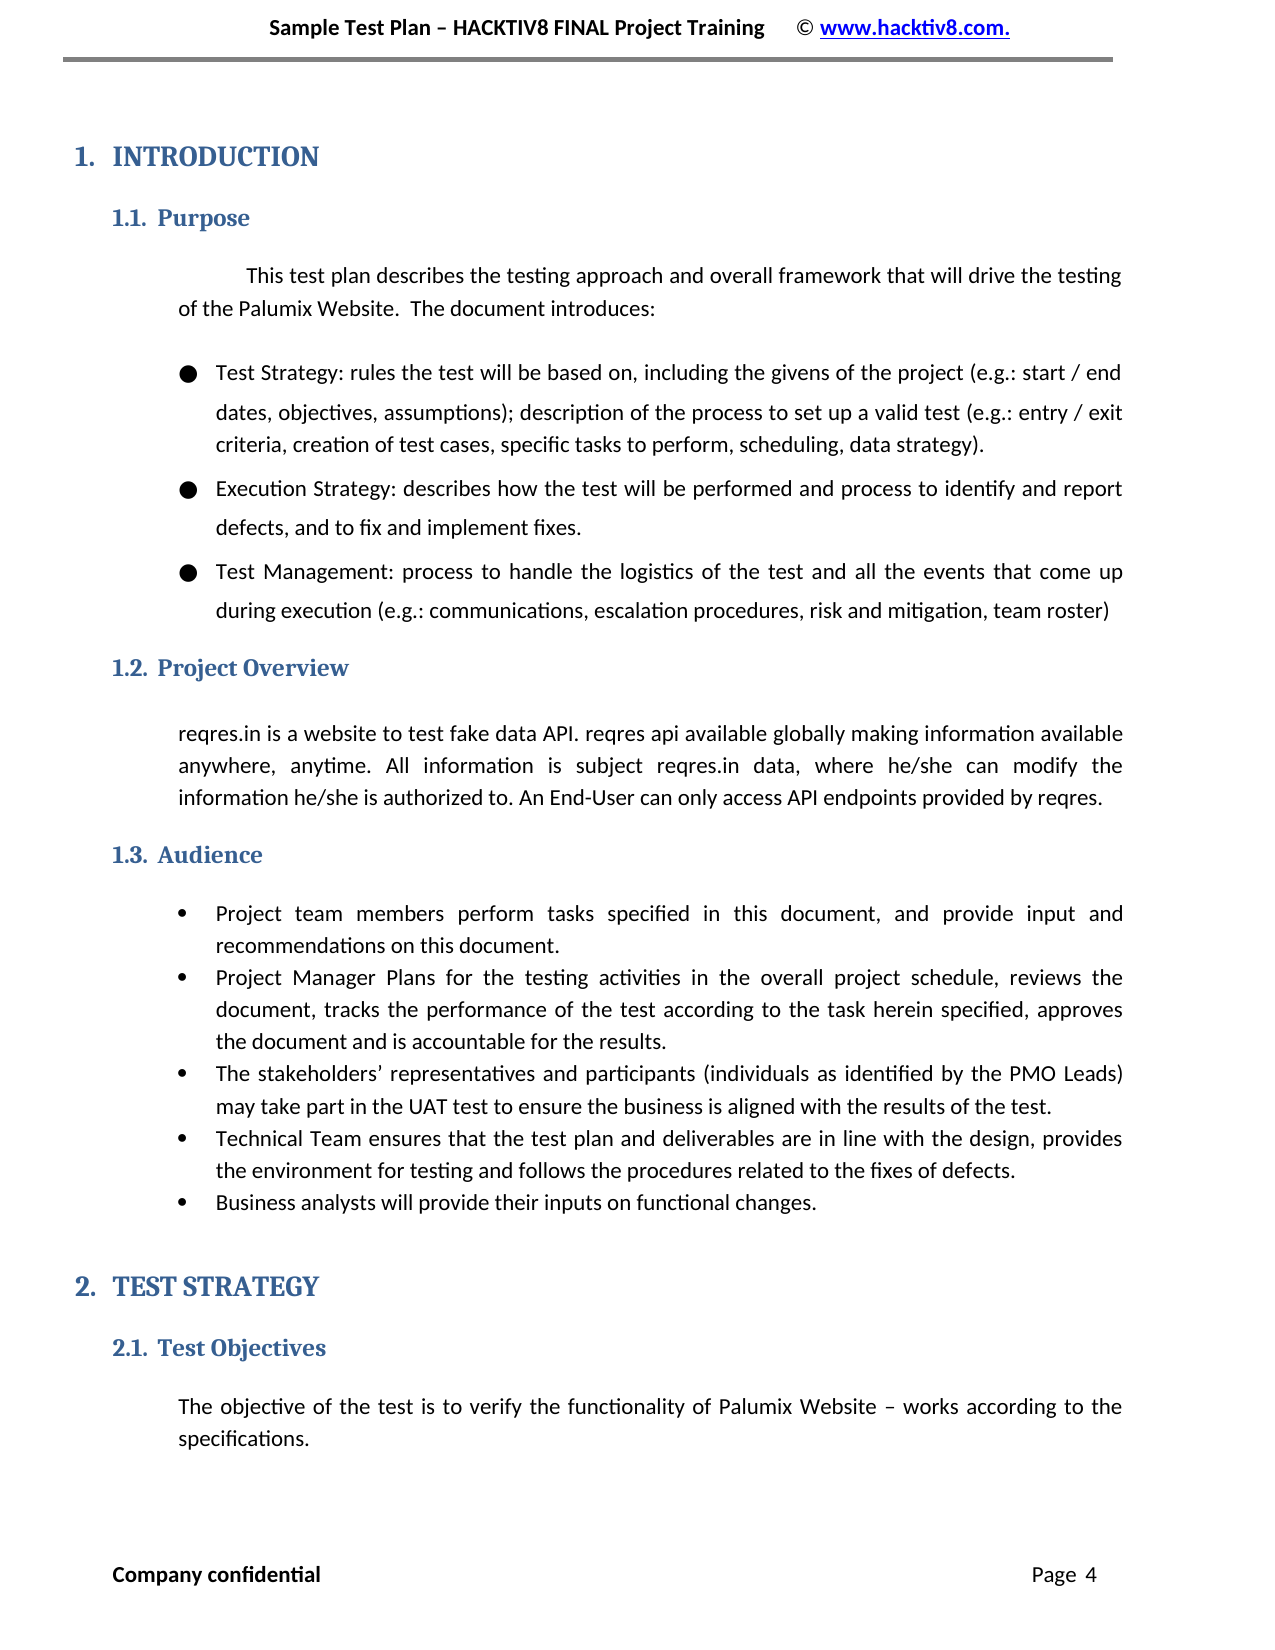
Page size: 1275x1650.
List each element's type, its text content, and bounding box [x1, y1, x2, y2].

subtitle Project Overview [112, 654, 1125, 683]
text This test plan describes the testing approach and overall framework that will drive the testing of the Palumix Website. The document introduces: [178, 261, 1125, 322]
list Test Management: process to handle the logistics of the test and all the events that come up during execution (e.g.: communications, escalation procedures, risk and mitigation, team roster) [178, 546, 1125, 625]
list Test Strategy: rules the test will be based on, including the givens of the project (e.g.: start / end dates, objectives, assumptions); description of the process to set up a valid test (e.g.: entry / exit criteria, creation of test cases, specific tasks to perform, scheduling, data strategy). [178, 347, 1125, 458]
subtitle TEST STRATEGY [75, 1271, 1125, 1304]
subtitle Test Objectives [112, 1334, 1125, 1363]
list Technical Team ensures that the test plan and deliverables are in line with the design, provides the environment for testing and follows the procedures related to the fixes of defects. [178, 1124, 1125, 1184]
list Project Manager Plans for the testing activities in the overall project schedule, reviews the document, tracks the performance of the test according to the task herein specified, approves the document and is accountable for the results. [178, 963, 1125, 1055]
list Project team members perform tasks specified in this document, and provide input and recommendations on this document. [178, 899, 1125, 959]
subtitle Purpose [112, 203, 1125, 232]
text reqres.in is a website to test fake data API. reqres api available globally making information available anywhere, anytime. All information is subject reqres.in data, where he/she can modify the information he/she is authorized to. An End-User can only access API endpoints provided by reqres. [178, 687, 1125, 811]
subtitle Audience [112, 841, 1125, 869]
subtitle INTRODUCTION [75, 140, 1125, 173]
list Business analysts will provide their inputs on functional changes. [178, 1188, 1125, 1216]
text The objective of the test is to verify the functionality of Palumix Website – works according to the specifications. [178, 1392, 1125, 1452]
list Execution Strategy: describes how the test will be performed and process to identify and report defects, and to fix and implement fixes. [178, 462, 1125, 541]
list The stakeholders’ representatives and participants (individuals as identified by the PMO Leads) may take part in the UAT test to ensure the business is aligned with the results of the test. [178, 1059, 1125, 1120]
